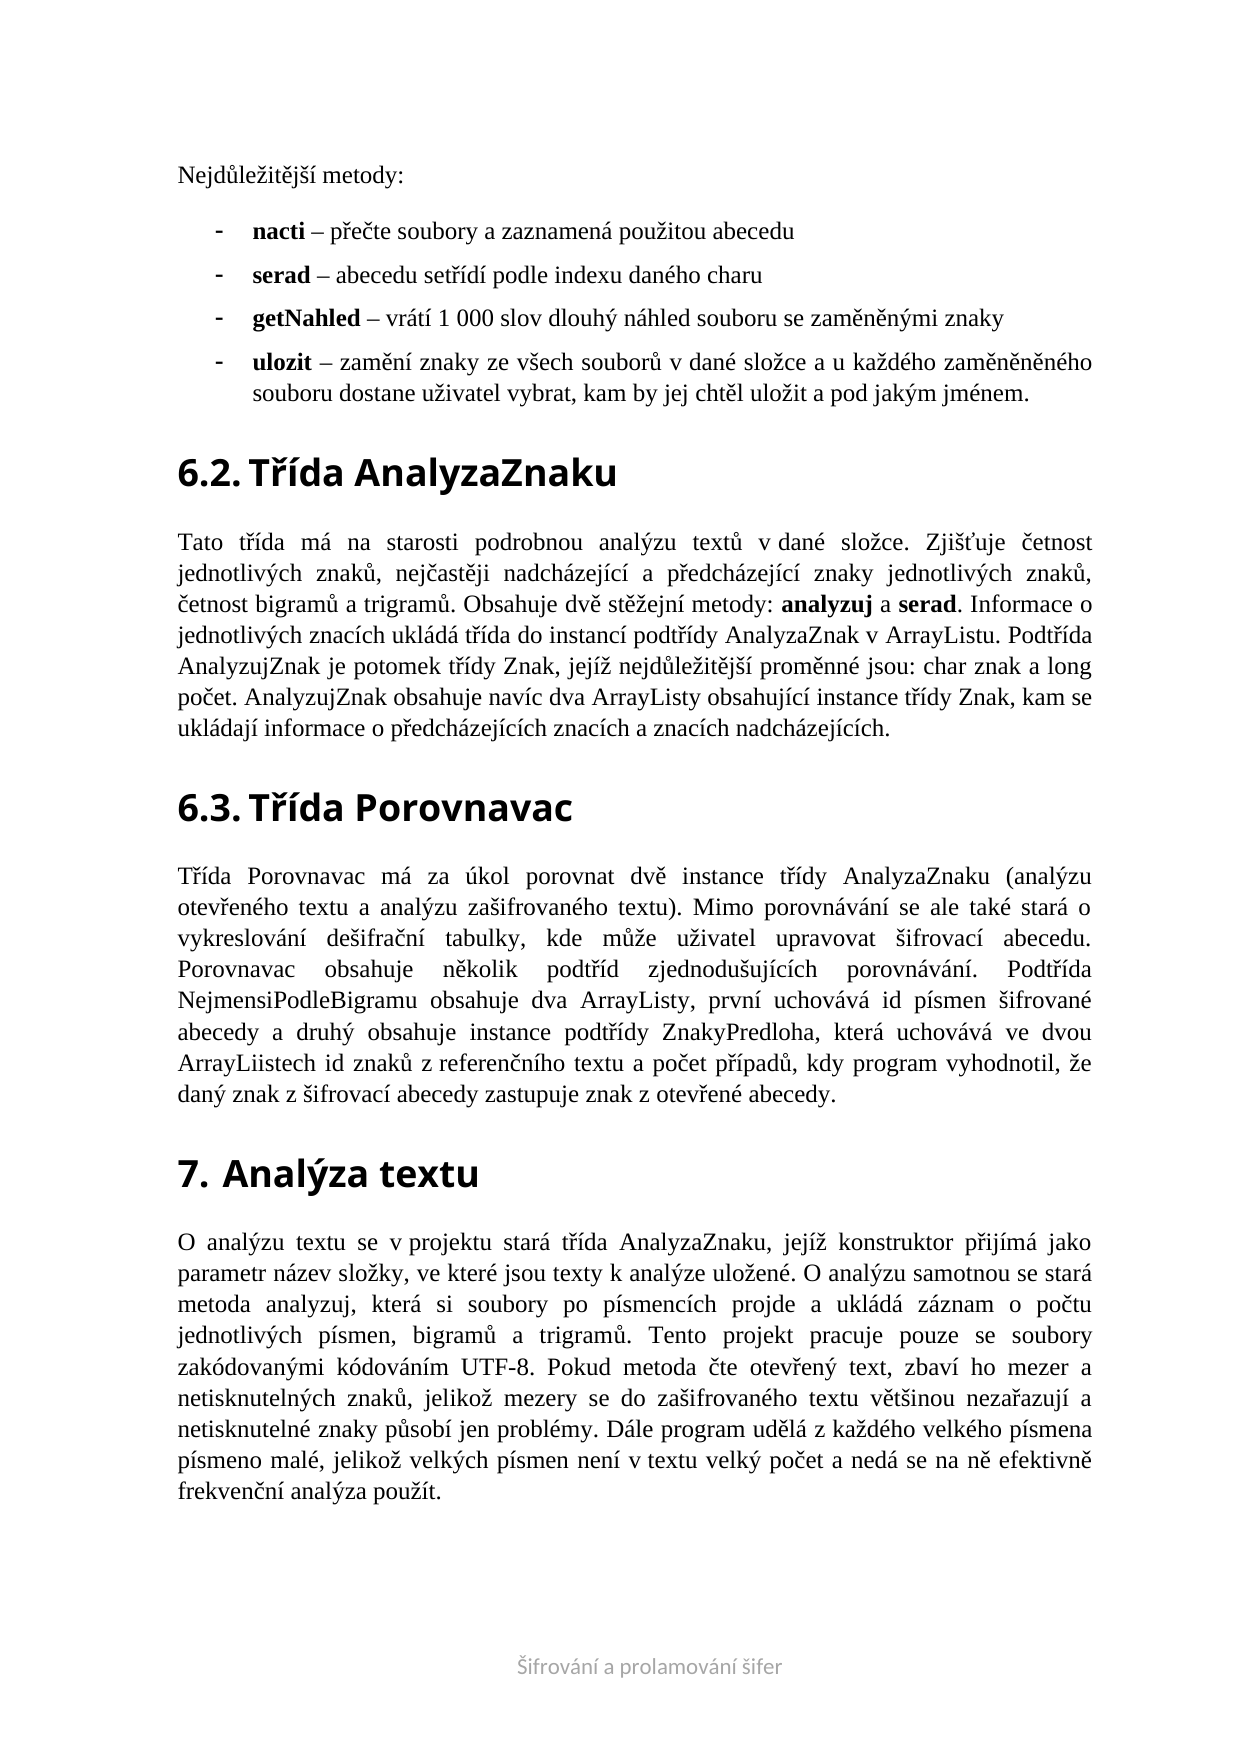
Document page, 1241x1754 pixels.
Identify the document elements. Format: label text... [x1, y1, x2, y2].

text Nejdůležitější metody: [177, 160, 1092, 189]
subtitle Analýza textu [177, 1147, 1092, 1198]
subtitle Třída AnalyzaZnaku [177, 446, 1092, 497]
text serad – abecedu setřídí podle indexu daného charu [215, 260, 1092, 288]
text Třída Porovnavac má za úkol porovnat dvě instance třídy AnalyzaZnaku (analýzu otevřeného textu a analýzu zašifrovaného textu). Mimo porovnávání se ale také stará o vykreslování dešifrační tabulky, kde může uživatel upravovat šifrovací abecedu. Porovnavac obsahuje několik podtříd zjednodušujících porovnávání. Podtřída NejmensiPodleBigramu obsahuje dva ArrayListy, první uchovává id písmen šifrované abecedy a druhý obsahuje instance podtřídy ZnakyPredloha, která uchovává ve dvou ArrayLiistech id znaků z referenčního textu a počet případů, kdy program vyhodnotil, že daný znak z šifrovací abecedy zastupuje znak z otevřené abecedy. [177, 861, 1092, 1107]
text getNahled – vrátí 1 000 slov dlouhý náhled souboru se zaměněnými znaky [215, 303, 1092, 332]
text O analýzu textu se v projektu stará třída AnalyzaZnaku, jejíž konstruktor přijímá jako parametr název složky, ve které jsou texty k analýze uložené. O analýzu samotnou se stará metoda analyzuj, která si soubory po písmencích projde a ukládá záznam o počtu jednotlivých písmen, bigramů a trigramů. Tento projekt pracuje pouze se soubory zakódovanými kódováním UTF-8-. Pokud metoda čte otevřený text, zbaví ho mezer a netisknutelných znaků, jelikož mezery se do zašifrovaného textu většinou nezařazují a netisknutelné znaky působí jen problémy. Dále program udělá z každého velkého písmena písmeno malé, jelikož velkých písmen není v textu velký počet a nedá se na ně efektivně frekvenční analýza použít. [177, 1227, 1092, 1504]
subtitle Třída Porovnavac [177, 781, 1092, 832]
text ulozit – zamění znaky ze všech souborů v dané složce a u každého zaměněněného souboru dostane uživatel vybrat, kam by jej chtěl uložit a pod jakým jménem. [215, 347, 1092, 407]
text Tato třída má na starosti podrobnou analýzu textů v dané složce. Zjišťuje četnost jednotlivých znaků, nejčastěji nadcházející a předcházející znaky jednotlivých znaků, četnost bigramů a trigramů. Obsahuje dvě stěžejní metody: analyzuj a serad. Informace o jednotlivých znacích ukládá třída do instancí podtřídy AnalyzaZnak v ArrayListu. Podtřída AnalyzujZnak je potomek třídy Znak, jejíž nejdůležitější proměnné jsou: char znak a long počet. AnalyzujZnak obsahuje navíc dva ArrayListy obsahující instance třídy Znak, kam se ukládají informace o předcházejících znacích a znacích nadcházejících. [177, 527, 1092, 742]
text nacti – přečte soubory a zaznamená použitou abecedu [215, 216, 1092, 245]
